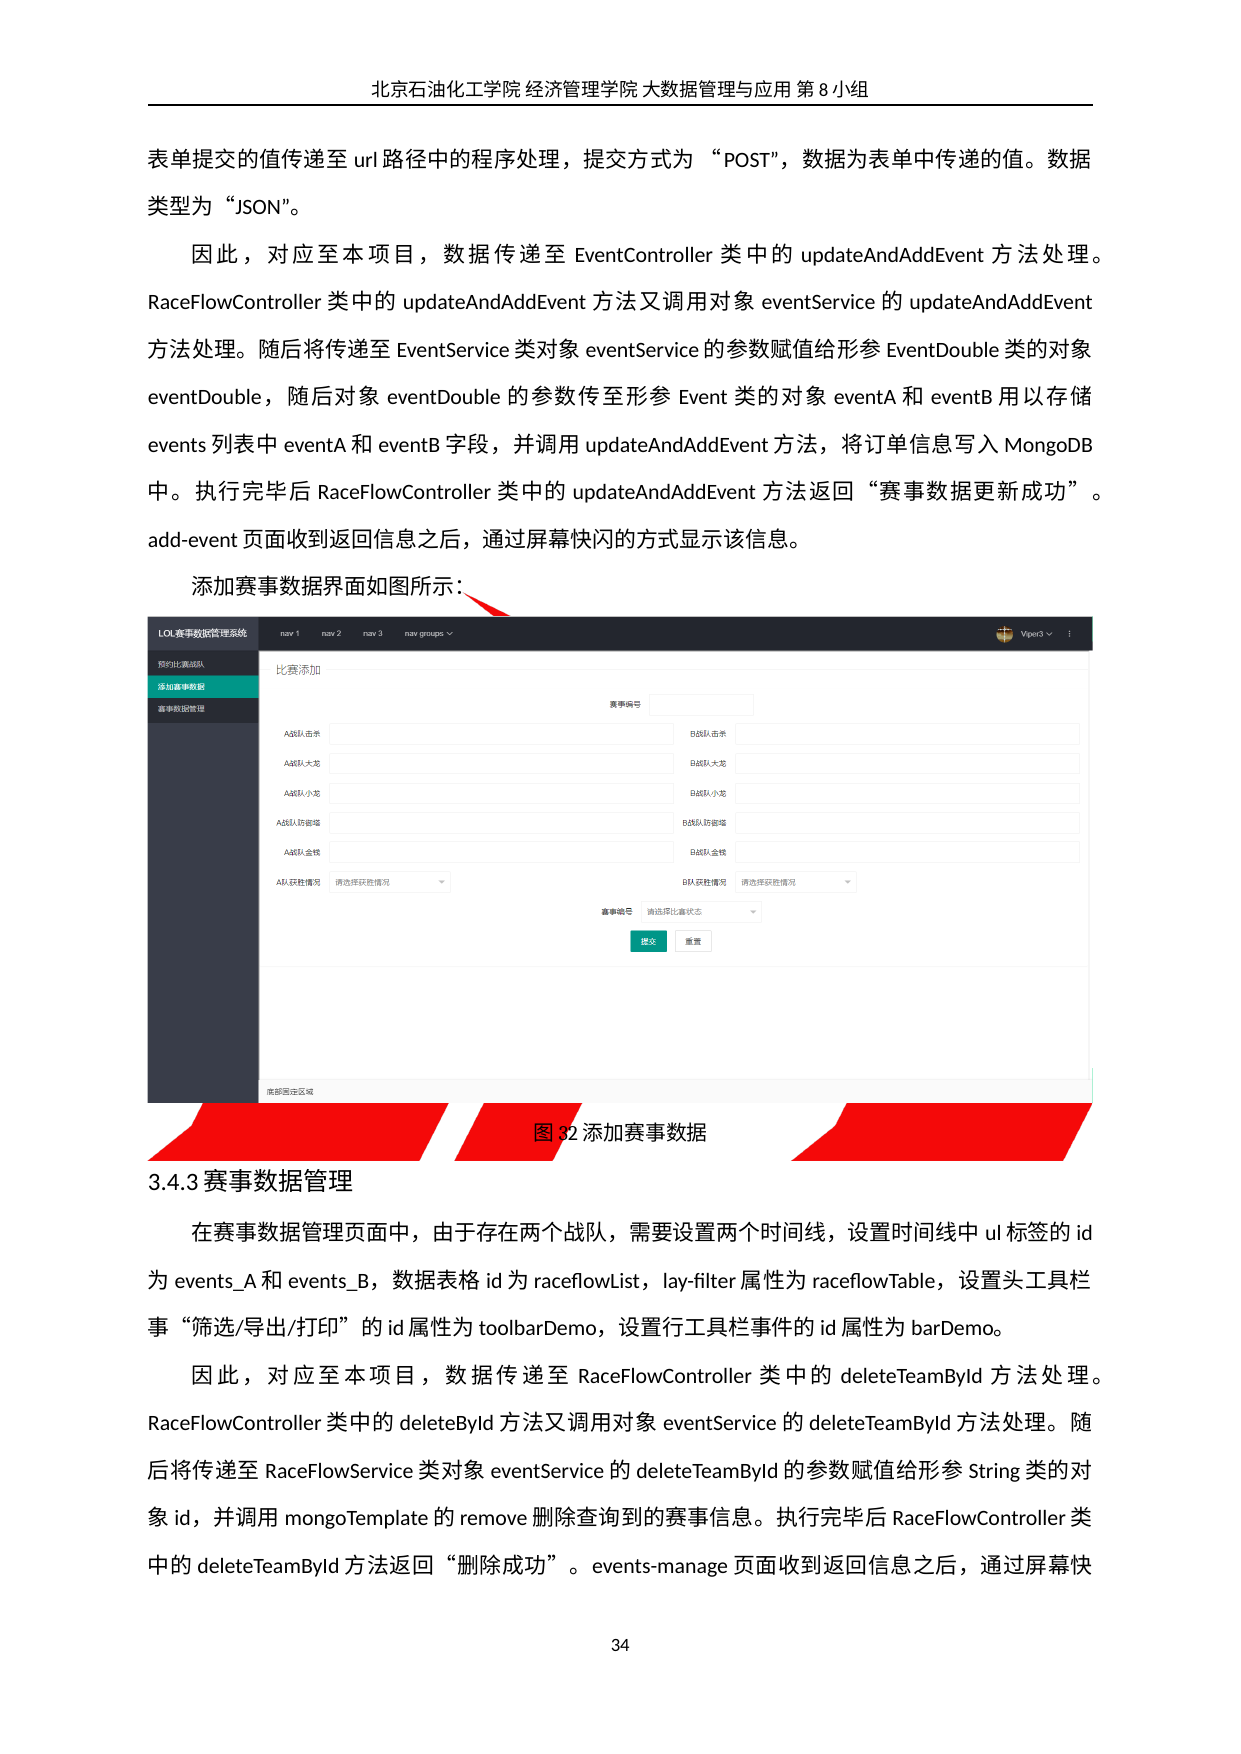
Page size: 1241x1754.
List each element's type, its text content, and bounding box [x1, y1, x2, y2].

text 图 32 添加赛事数据 [148, 1116, 1093, 1146]
picture [147, 590, 1093, 1161]
text 添加赛事数据界面如图所示： [148, 569, 1093, 601]
text 3.4.3赛事数据管理 [148, 1161, 1093, 1197]
text 在赛事数据管理页面中，由于存在两个战队，需要设置两个时间线，设置时间线中ul标签的id为events_A和events_B，数据表格id为raceflowList，lay-filter属性为raceflowTable，设置头工具栏事“筛选/导出/打印”的id属性为toolbarDemo，设置行工具栏事件的id属性为barDemo。 [148, 1215, 1093, 1342]
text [148, 1358, 1093, 1579]
text 因此，对应至本项目，数据传递至EventController类中的updateAndAddEvent方法处理。RaceFlowController类中的updateAndAddEvent方法又调用对象eventService的updateAndAddEvent方法处理。随后将传递至EventService类对象eventService的参数赋值给形参EventDouble类的对象eventDouble，随后对象eventDouble的参数传至形参Event类的对象eventA和eventB用以存储events列表中eventA和eventB字段，并调用updateAndAddEvent方法，将订单信息写入MongoDB中。执行完毕后RaceFlowController类中的updateAndAddEvent方法返回“赛事数据更新成功”。add-event页面收到返回信息之后，通过屏幕快闪的方式显示该信息。 [148, 237, 1093, 553]
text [148, 142, 1093, 221]
